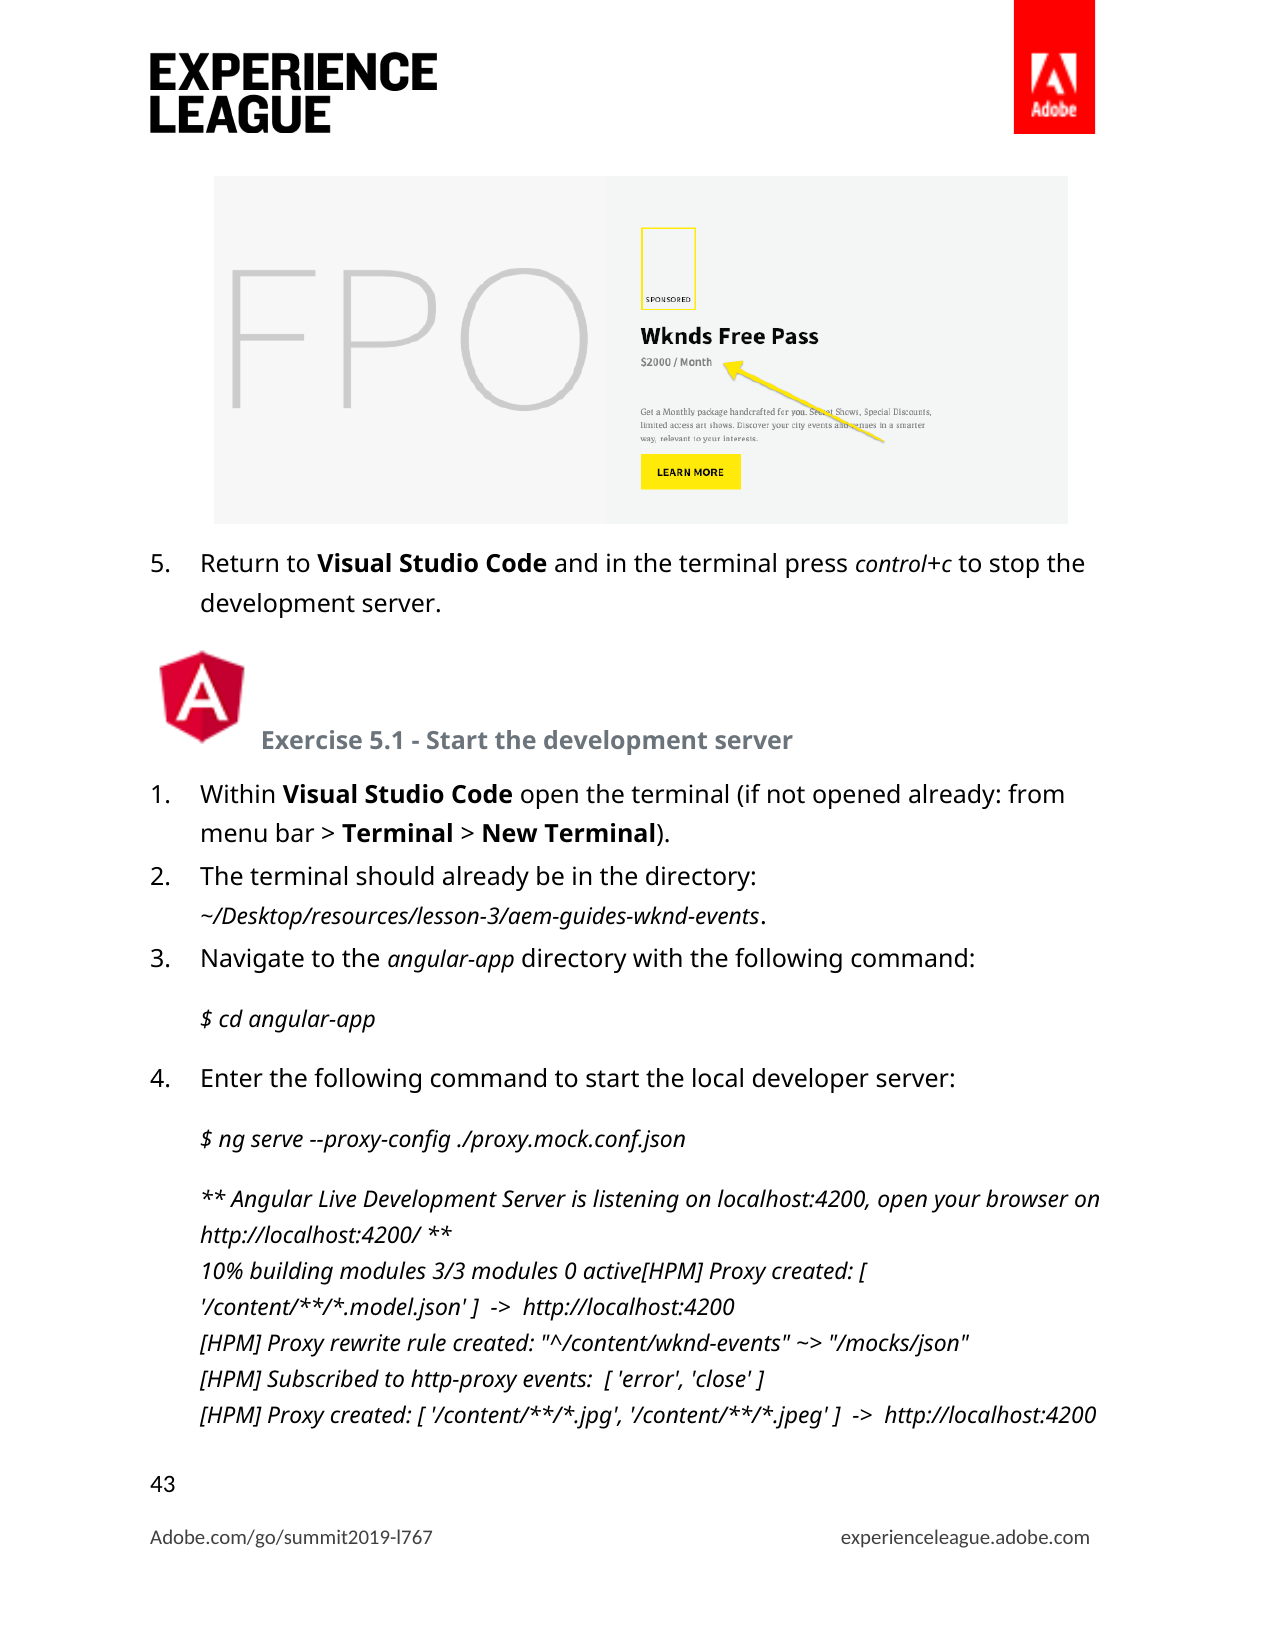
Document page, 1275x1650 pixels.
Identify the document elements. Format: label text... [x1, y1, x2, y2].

picture [200, 162, 1075, 530]
list Return to Visual Studio Code and in the terminal press control+c to stop the development server. [150, 546, 1125, 619]
subtitle Exercise 5.1 - Start the development server [150, 645, 1125, 757]
picture [1013, 0, 1096, 134]
list Within Visual Studio Code open the terminal (if not opened already: from menu bar > Terminal > New Terminal). [150, 776, 1125, 849]
list $ cd angular-app [150, 1001, 1125, 1034]
list Enter the following command to start the local developer server: [150, 1061, 1125, 1094]
list Navigate to the angular-app directory with the following command: [150, 941, 1125, 974]
list The terminal should already be in the directory: ~/Desktop/resources/lesson-3/aem-guides-wknd-events. [150, 858, 1125, 932]
list $ ng serve --proxy-config ./proxy.mock.conf.json [150, 1121, 1125, 1154]
picture [150, 645, 255, 750]
